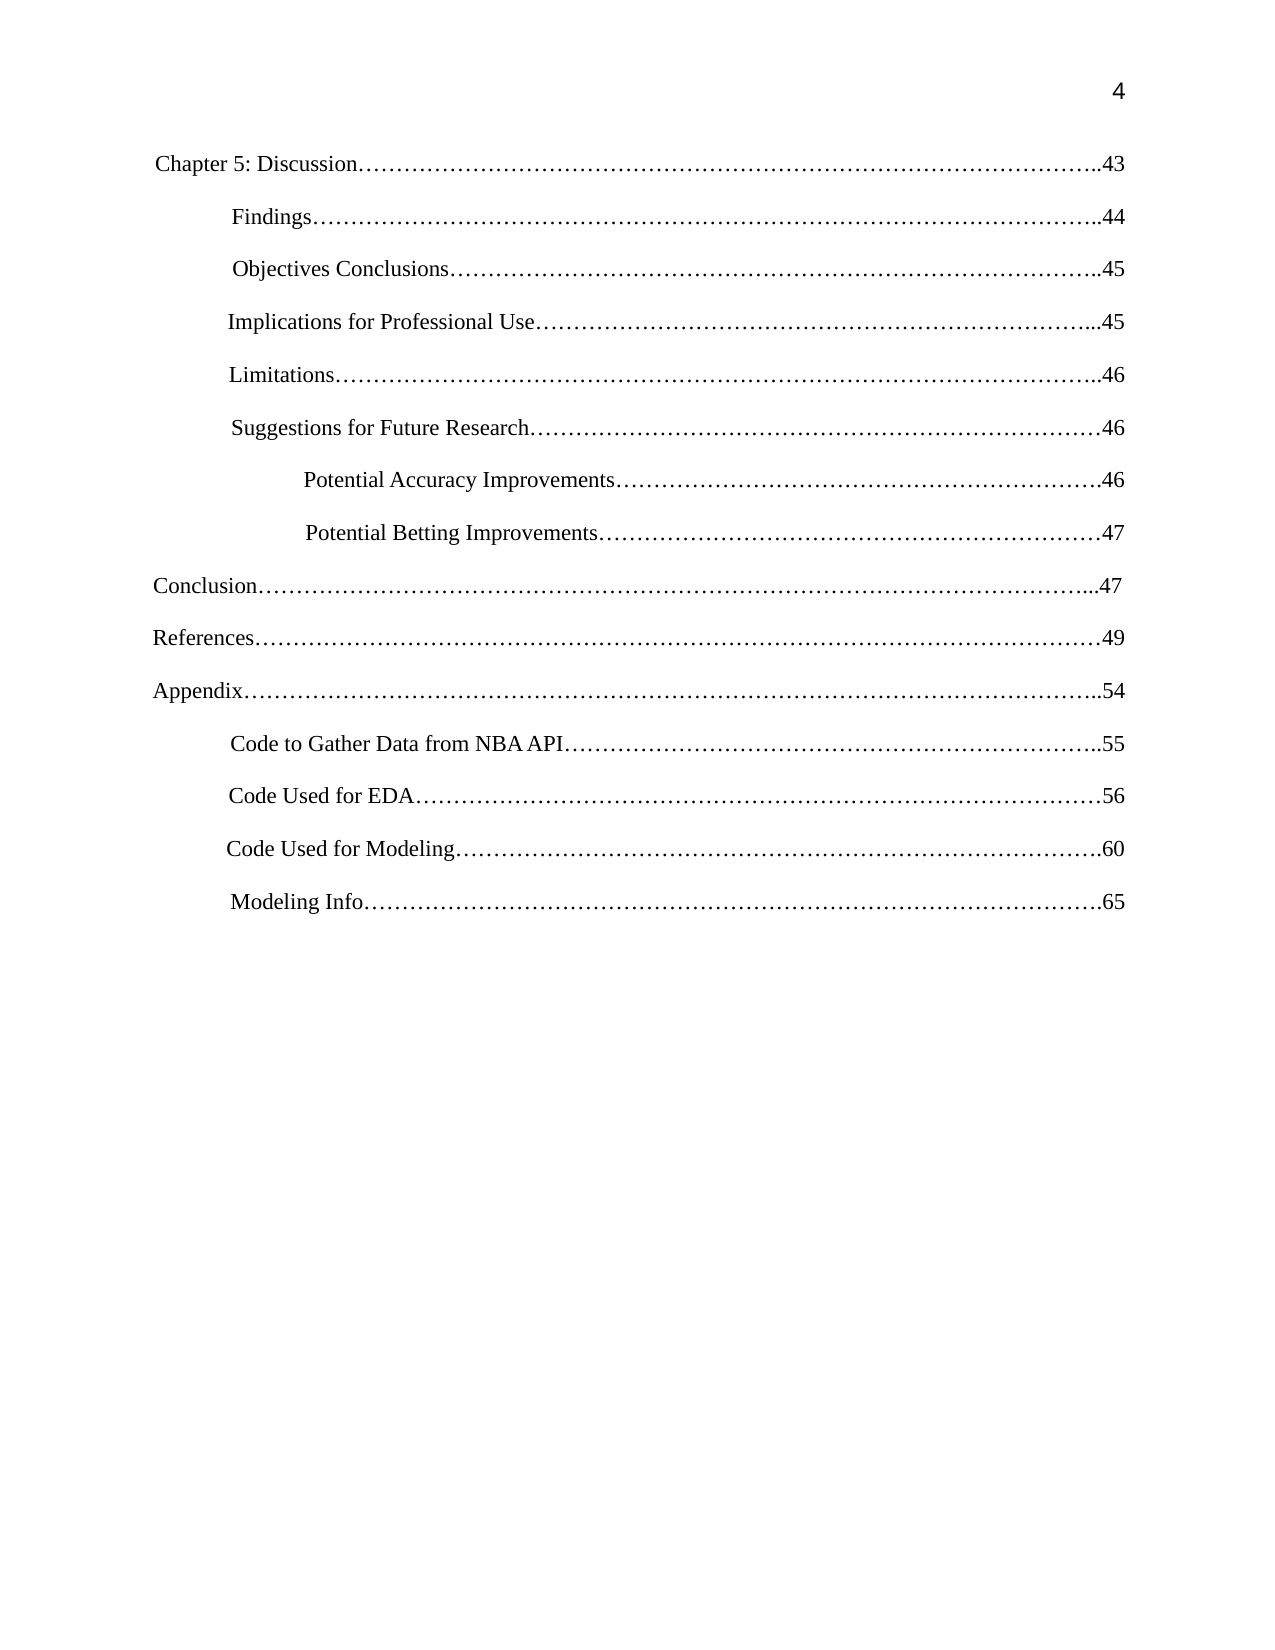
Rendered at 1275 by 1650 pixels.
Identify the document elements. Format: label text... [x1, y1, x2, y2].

text References…………………………………………………………………………………………………49 [150, 624, 1125, 651]
text Implications for Professional Use………………………………………………………………...45 [150, 308, 1125, 334]
text Modeling Info…………………………………………………………………………………….65 [150, 888, 1125, 914]
text Findings…………………………………………………………………………………………..44 [150, 203, 1125, 229]
text Code to Gather Data from NBA API……………………………………………………………..55 [150, 730, 1125, 756]
text Appendix…………………………………………………………………………………………………..54 [150, 677, 1125, 703]
text Code Used for EDA………………………………………………………………………………56 [150, 782, 1125, 809]
text Potential Accuracy Improvements……………………………………………………….46 [150, 466, 1125, 493]
text Objectives Conclusions…………………………………………………………………………..45 [150, 255, 1125, 282]
text Limitations………………………………………………………………………………………..46 [150, 361, 1125, 387]
text Code Used for Modeling………………………………………………………………………….60 [150, 835, 1125, 862]
text Conclusion………………………………………………………………………………………………...47 [150, 572, 1125, 598]
text Potential Betting Improvements…………………………………………………………47 [150, 519, 1125, 545]
text Suggestions for Future Research…………………………………………………………………46 [150, 413, 1125, 440]
text Chapter 5: Discussion……………………………………………………………………………………..43 [150, 150, 1125, 176]
